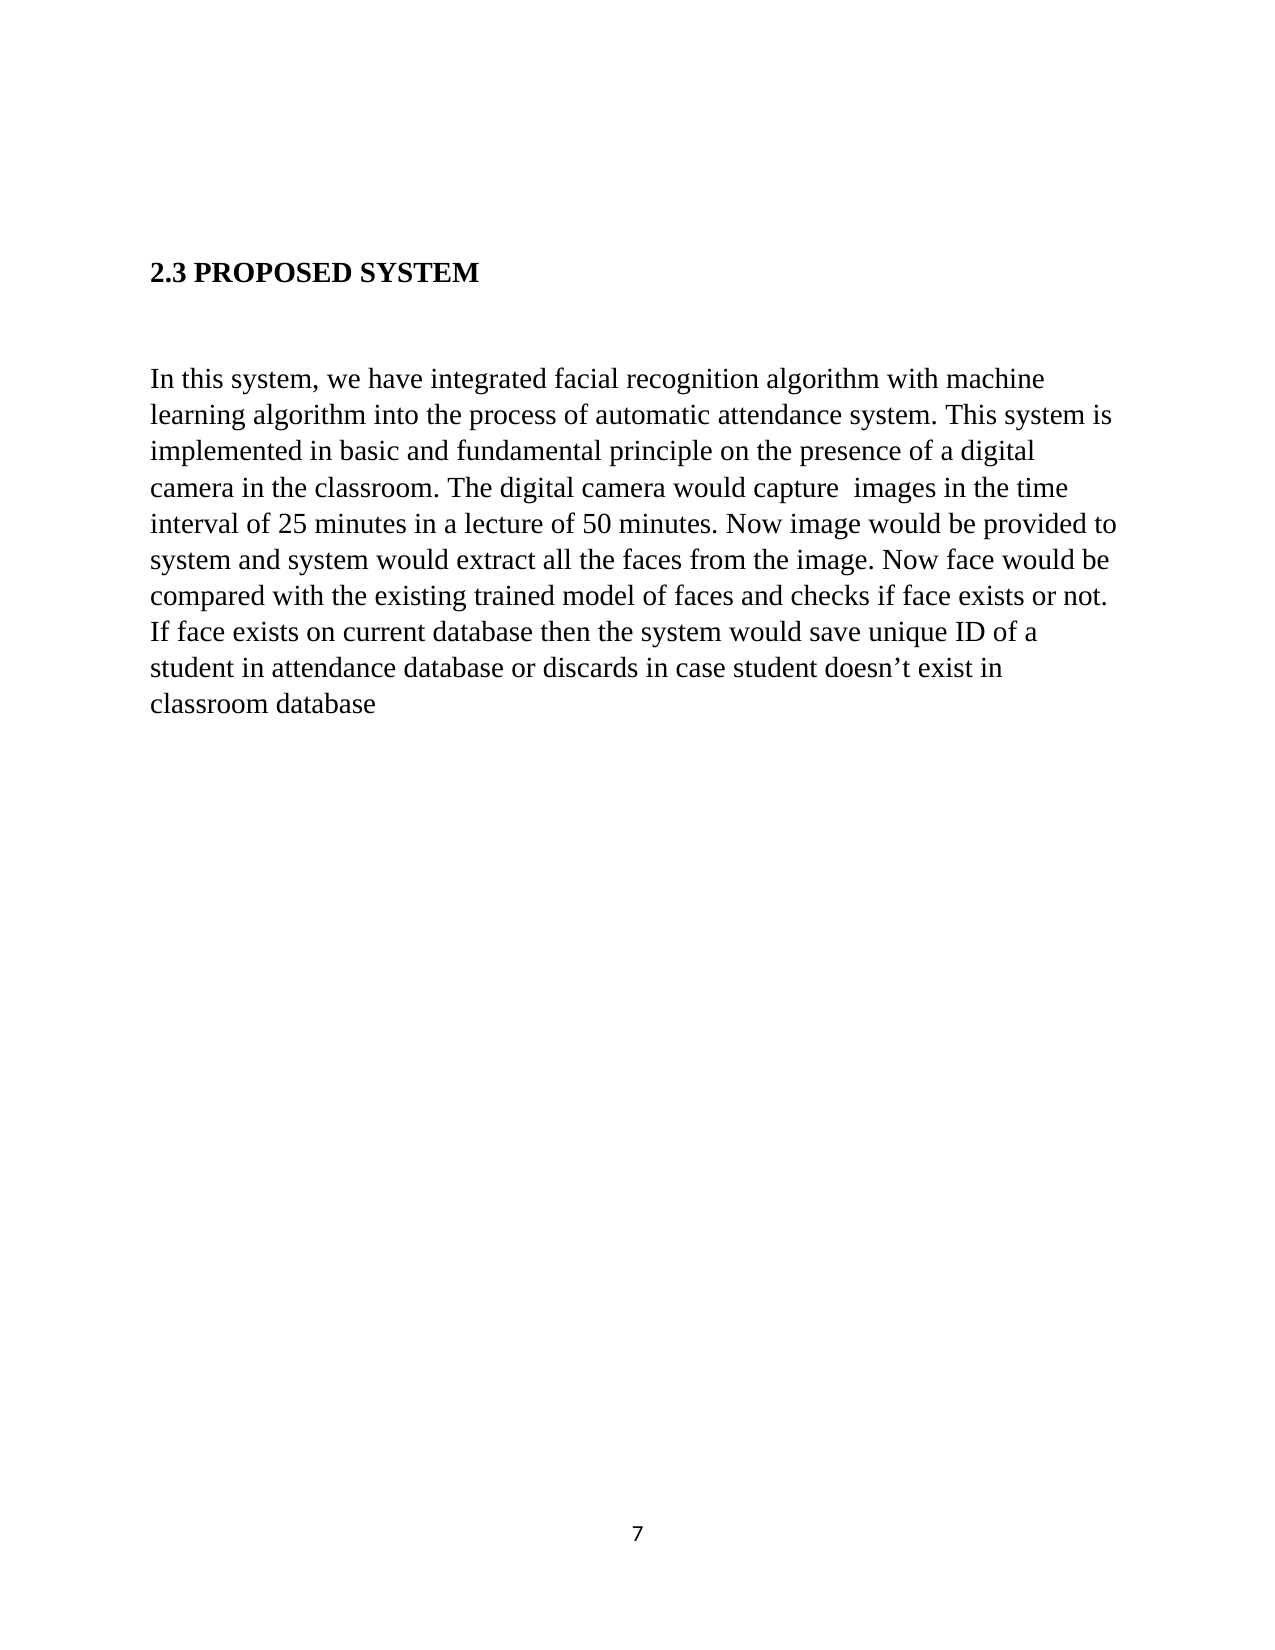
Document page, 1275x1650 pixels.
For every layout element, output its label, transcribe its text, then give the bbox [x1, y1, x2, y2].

text 2.3 PROPOSED SYSTEM [150, 256, 1125, 289]
text In this system, we have integrated facial recognition algorithm with machine learning algorithm into the process of automatic attendance system. This system is implemented in basic and fundamental principle on the presence of a digital camera in the classroom. The digital camera would capture images in the time interval of 25 minutes in a lecture of 50 minutes. Now image would be provided to system and system would extract all the faces from the image. Now face would be compared with the existing trained model of faces and checks if face exists or not. If face exists on current database then the system would save unique ID of a student in attendance database or discards in case student doesn’t exist in classroom database [150, 361, 1125, 720]
